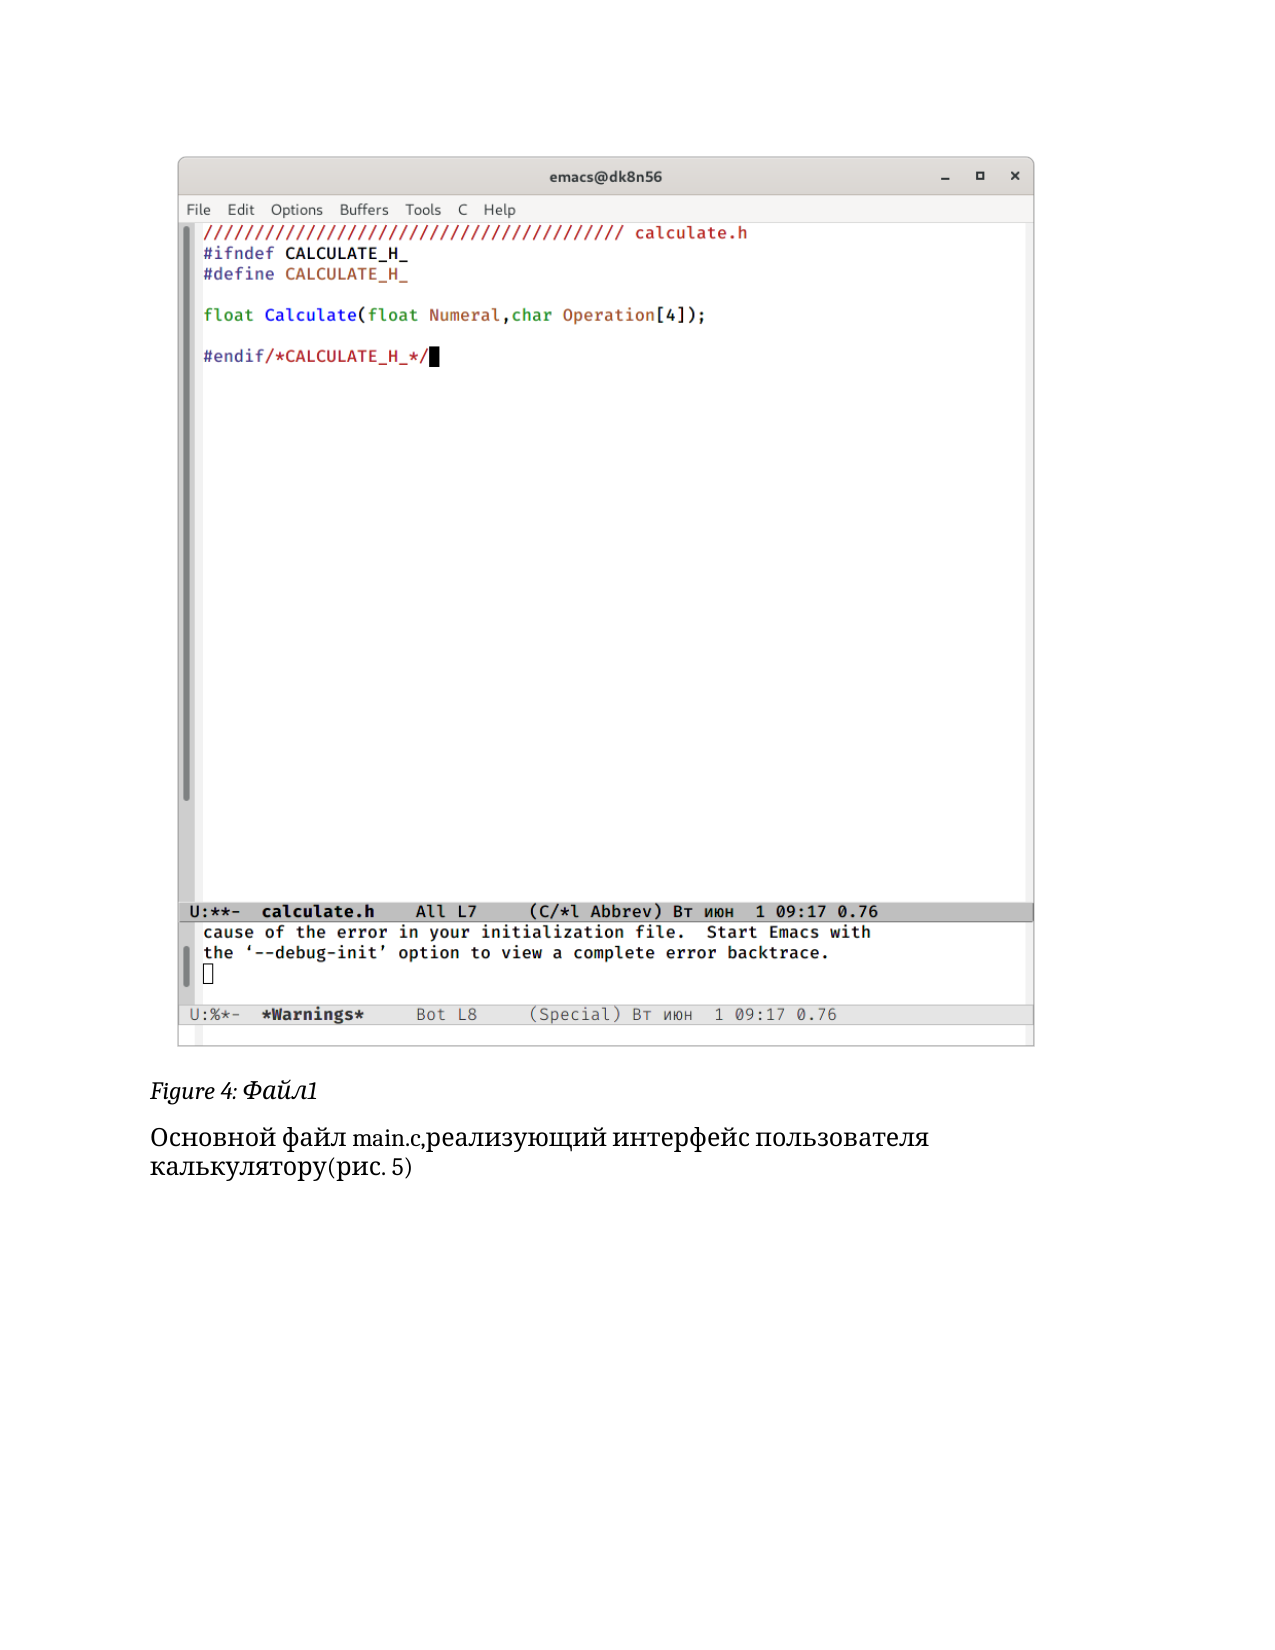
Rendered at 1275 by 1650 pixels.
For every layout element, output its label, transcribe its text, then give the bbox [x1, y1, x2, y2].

text Основной файл main.c,реализующий интерфейс пользователя калькулятору(рис. 5) [150, 1124, 1125, 1182]
picture [168, 150, 1044, 1056]
text Figure 4: Файл1 [150, 1077, 1125, 1105]
